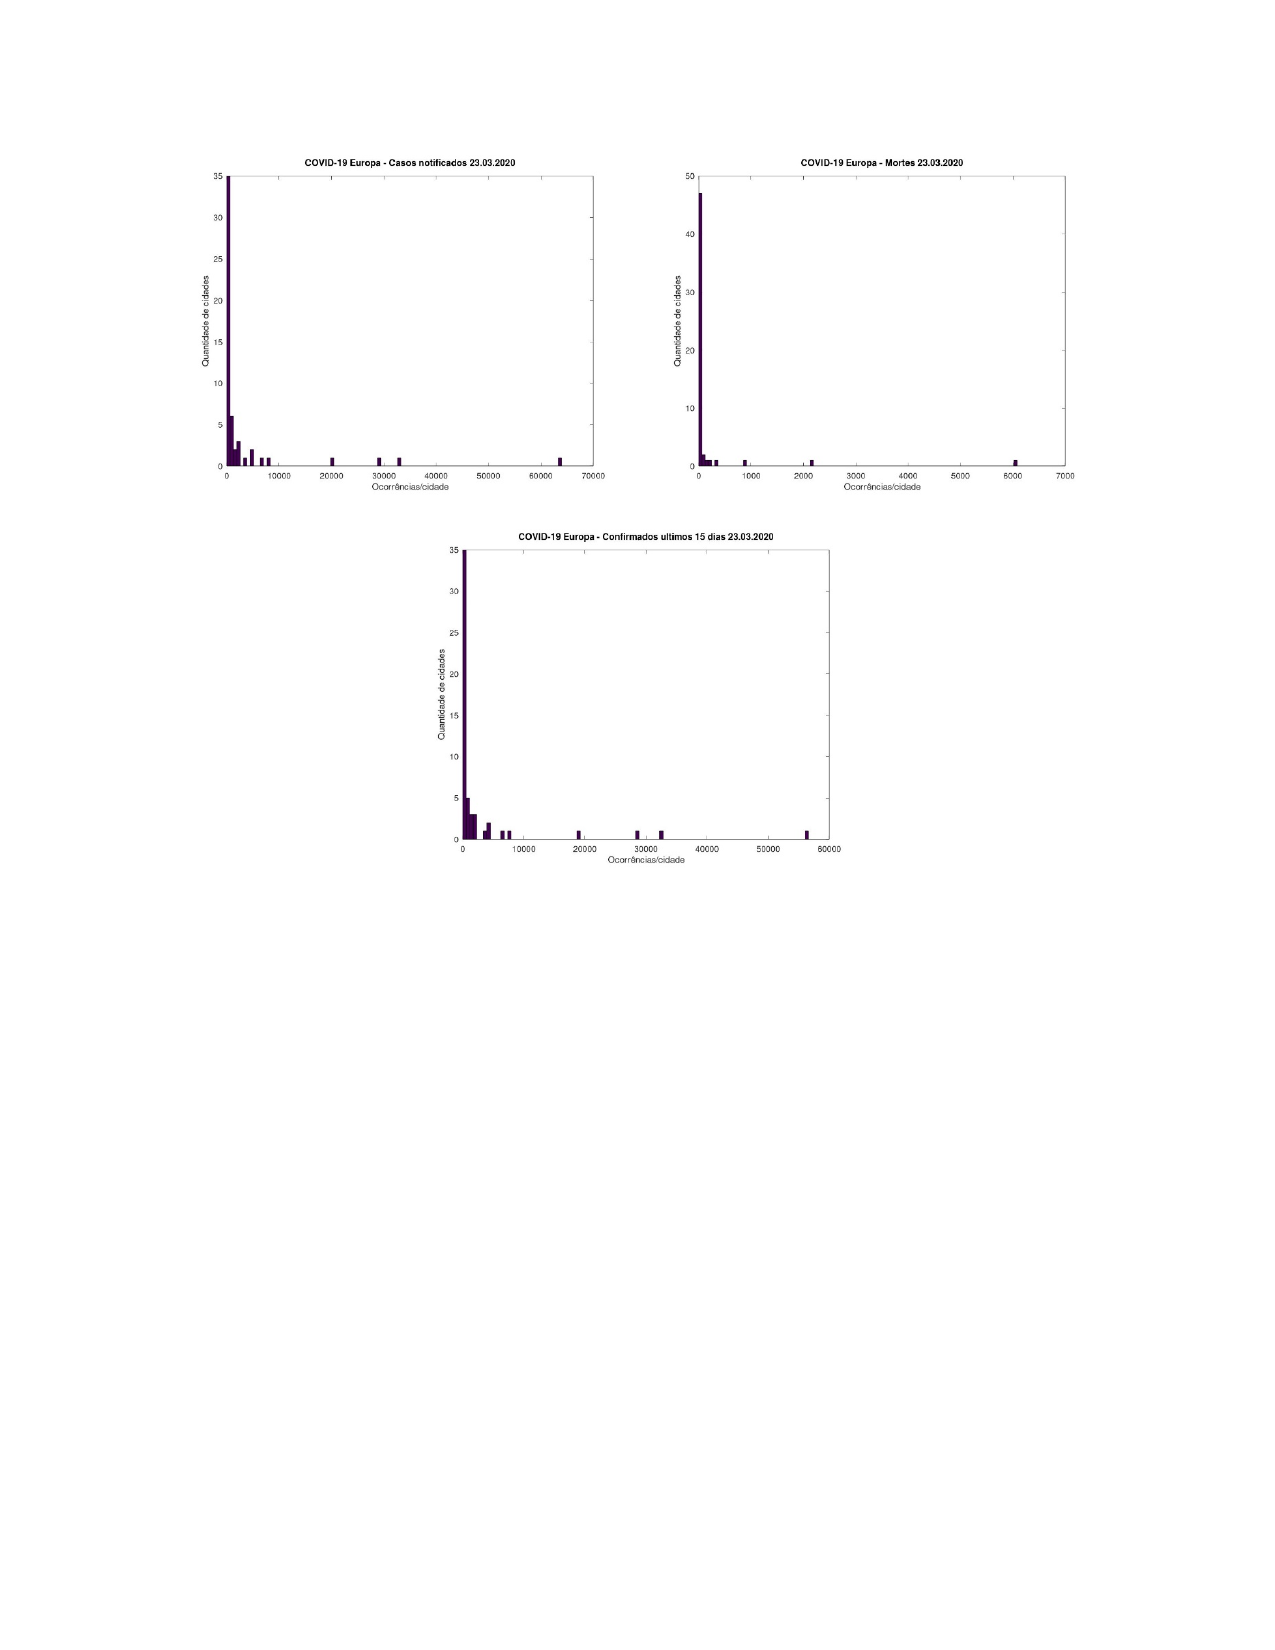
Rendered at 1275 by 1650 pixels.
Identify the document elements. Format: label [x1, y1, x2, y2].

picture [401, 523, 874, 878]
picture [165, 150, 1110, 505]
